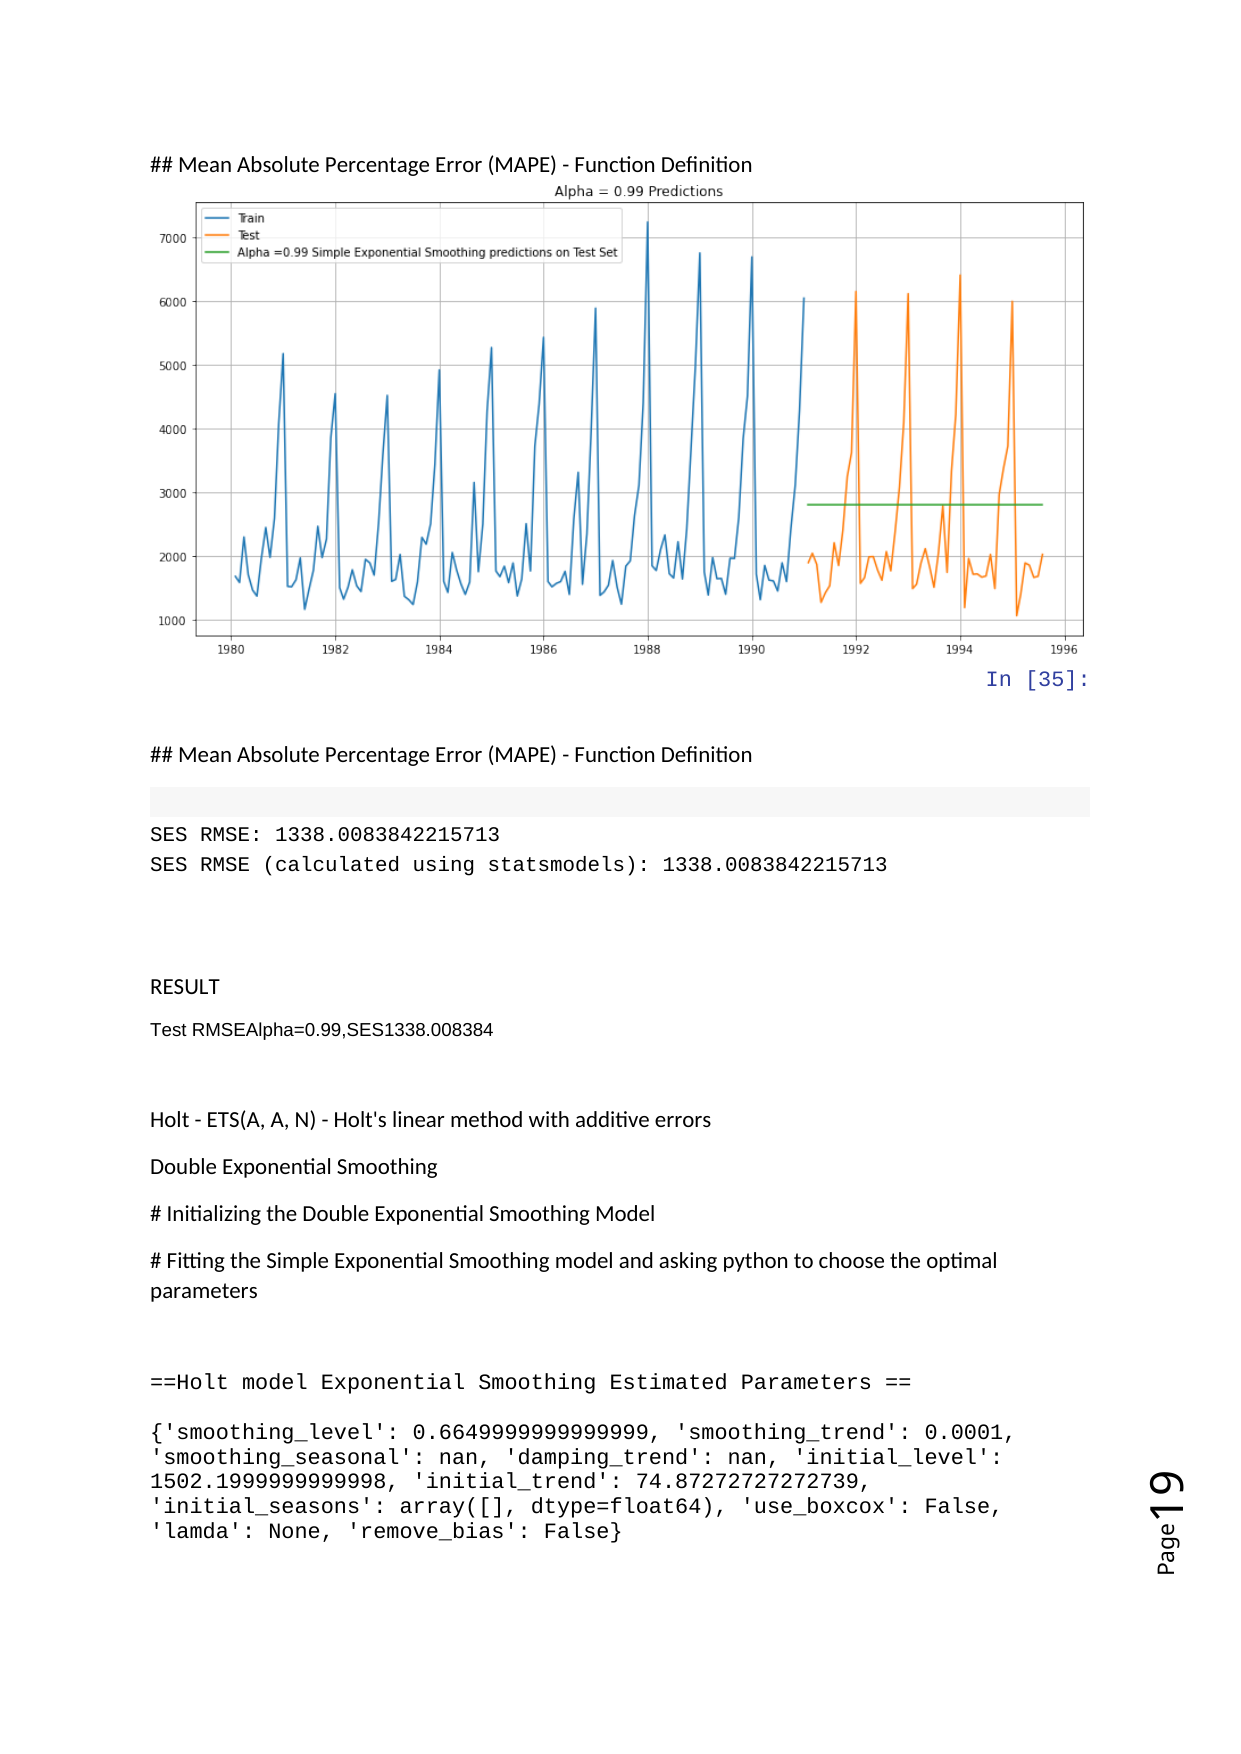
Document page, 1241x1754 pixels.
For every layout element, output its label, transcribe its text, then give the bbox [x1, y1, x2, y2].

text ==Holt model Exponential Smoothing Estimated Parameters == [150, 1372, 1090, 1396]
text Holt - ETS(A, A, N) - Holt's linear method with additive errors [150, 1105, 1090, 1133]
text In [35]: [150, 663, 1090, 693]
picture [150, 178, 1091, 663]
text # Fitting the Simple Exponential Smoothing model and asking python to choose the optimal parameters [150, 1246, 1090, 1304]
text Test RMSEAlpha=0.99,SES1338.008384 [150, 1019, 1090, 1040]
text {'smoothing_level': 0.6649999999999999, 'smoothing_trend': 0.0001, 'smoothing_seasonal': nan, 'damping_trend': nan, 'initial_level': 1502.1999999999998, 'initial_trend': 74.87272727272739, 'initial_seasons': array([], dtype=float64), 'use_boxcox': False, 'lamda': None, 'remove_bias': False} [150, 1421, 1090, 1545]
text ## Mean Absolute Percentage Error (MAPE) - Function Definition [150, 150, 1090, 178]
text # Initializing the Double Exponential Smoothing Model [150, 1199, 1090, 1227]
text SES RMSE (calculated using statsmodels): 1338.0083842215713 [150, 848, 1090, 878]
text SES RMSE: 1338.0083842215713 [150, 817, 1090, 848]
text Double Exponential Smoothing [150, 1152, 1090, 1180]
text ## Mean Absolute Percentage Error (MAPE) - Function Definition [150, 740, 1090, 768]
text RESULT [150, 972, 1090, 1000]
